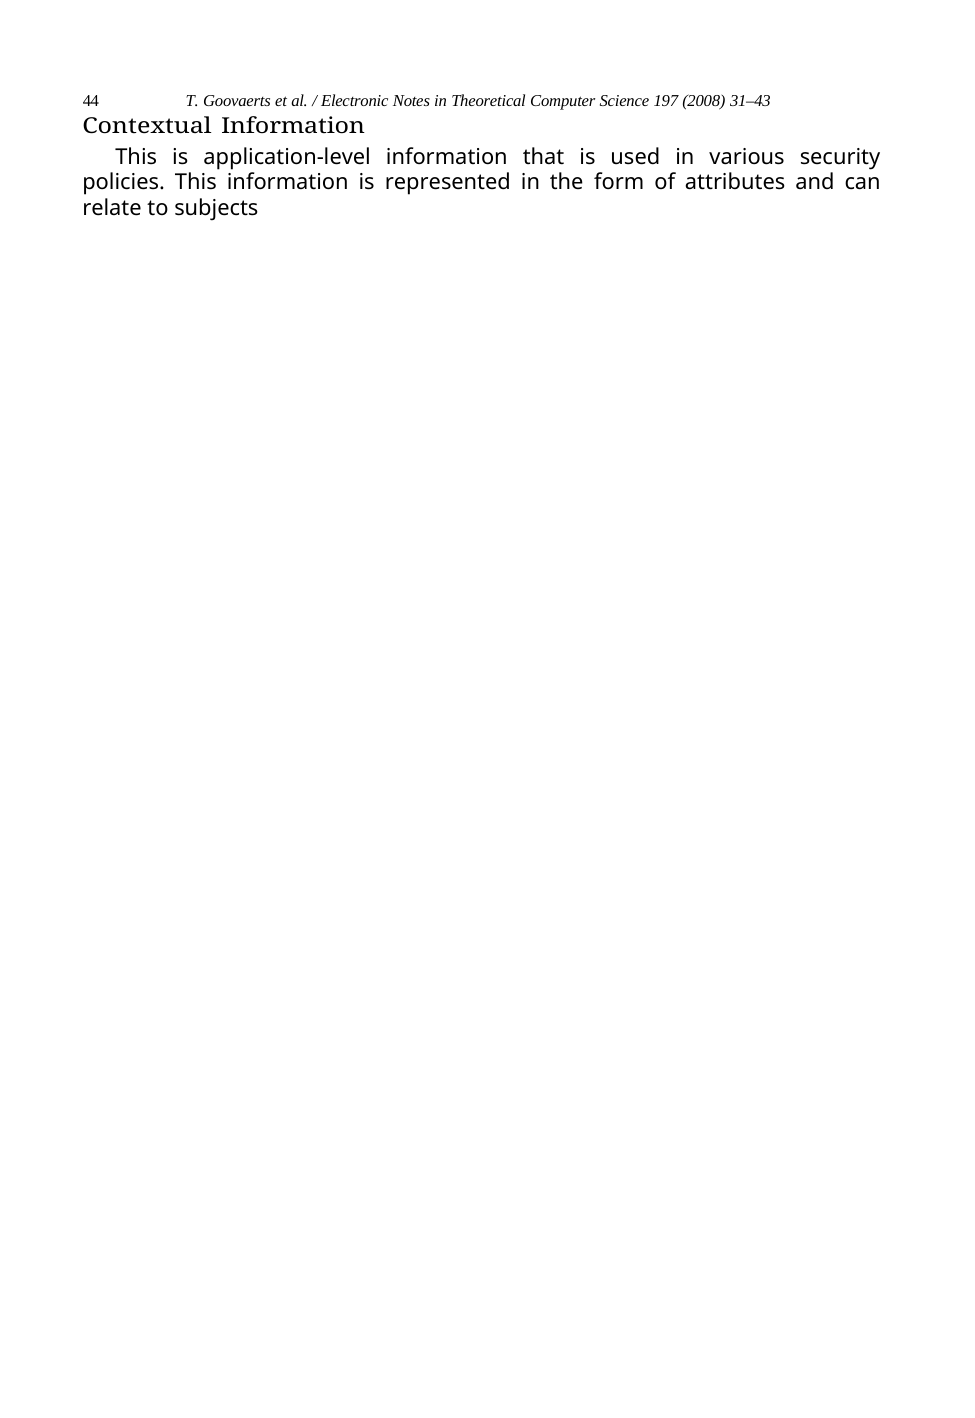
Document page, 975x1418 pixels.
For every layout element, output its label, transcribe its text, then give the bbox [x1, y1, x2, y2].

text Contextual Information [82, 110, 908, 140]
text This is application-level information that is used in various security policies. This information is represented in the form of attributes and can relate to subjects [82, 143, 881, 222]
